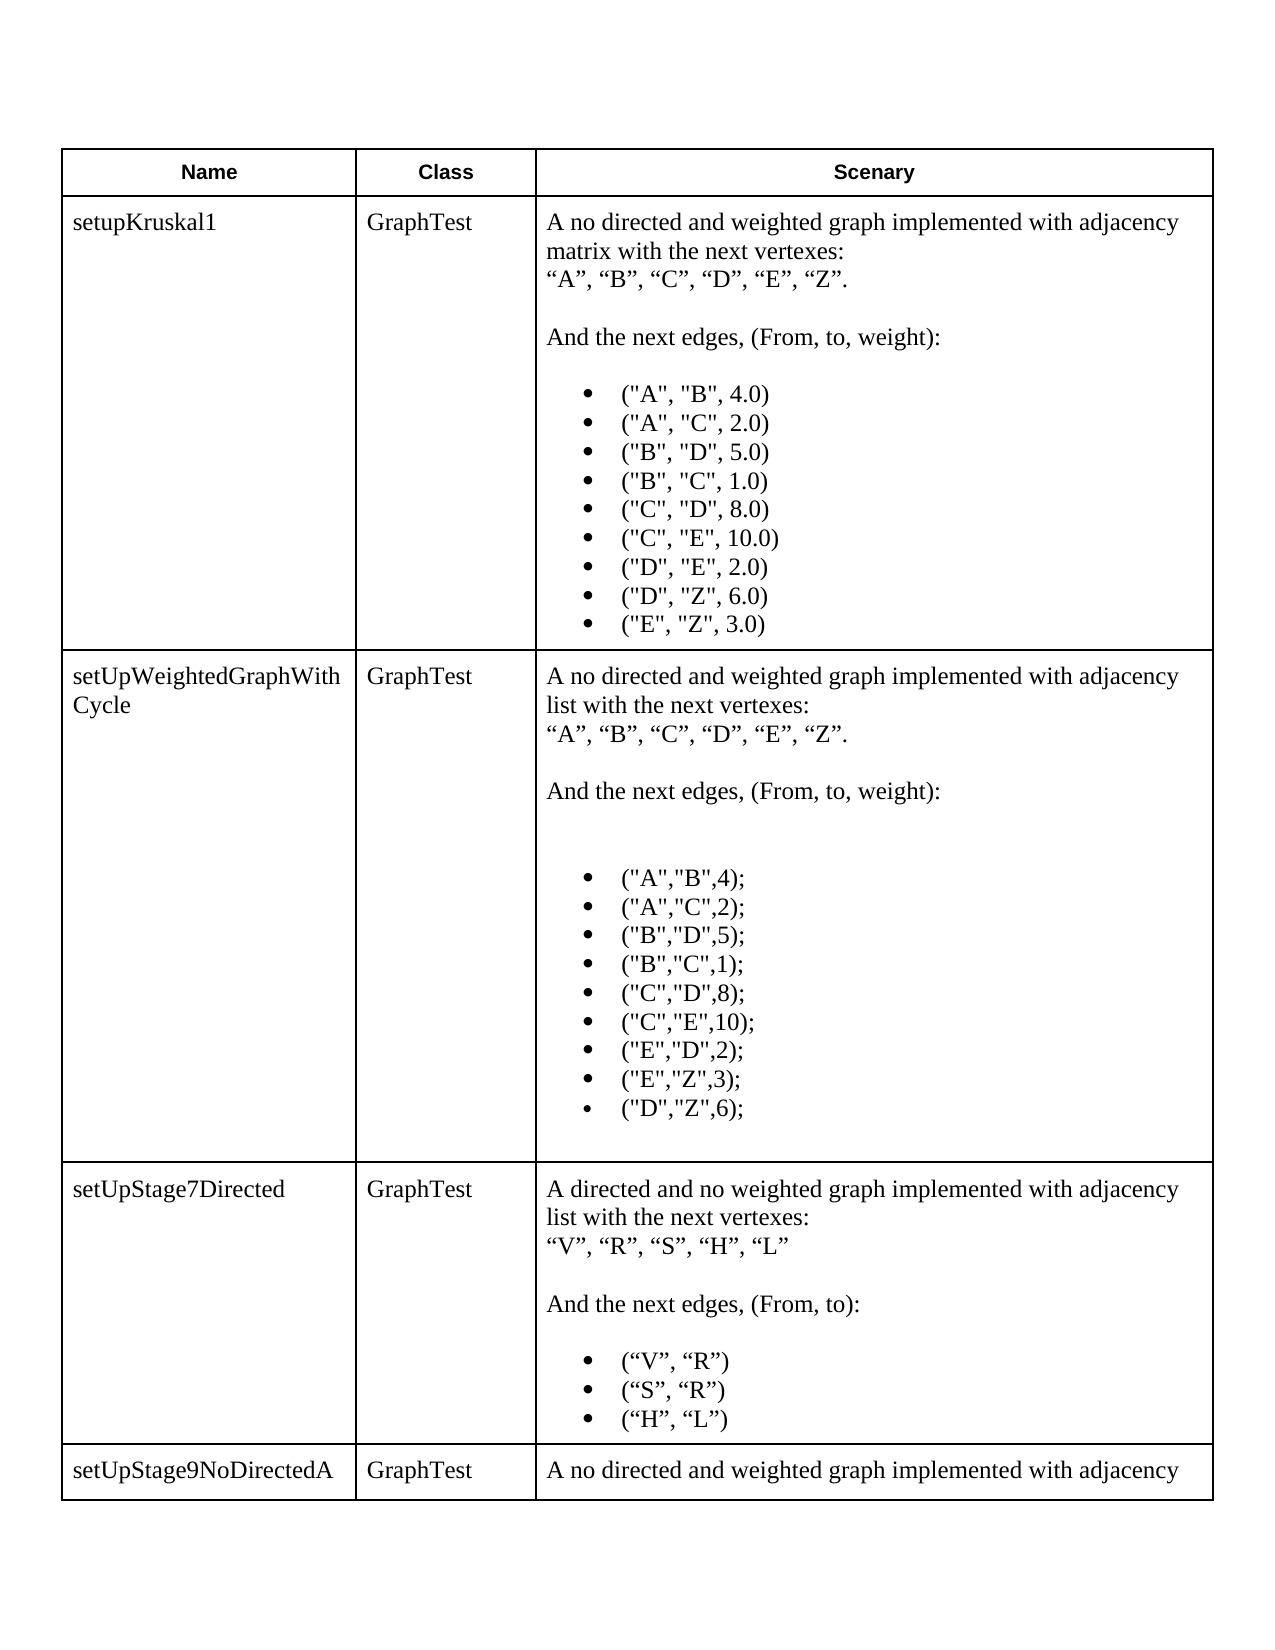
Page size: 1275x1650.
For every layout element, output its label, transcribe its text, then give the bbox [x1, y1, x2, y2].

table_cell A directed and no weighted graph implemented with adjacency list with the next vertexes: “V”, “R”, “S”, “H”, “L” And the next edges, (From, to): (“V”, “R”) (“S”, “R”) (“H”, “L”) [537, 1163, 1212, 1443]
table_header Class [357, 150, 535, 194]
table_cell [63, 1445, 355, 1499]
table_header Name [63, 150, 355, 194]
table_cell GraphTest [357, 1163, 535, 1443]
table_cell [537, 1445, 1212, 1499]
table_cell GraphTest [357, 651, 535, 1161]
table_header Scenary [537, 150, 1212, 194]
table_cell A no directed and weighted graph implemented with adjacency list with the next vertexes: “A”, “B”, “C”, “D”, “E”, “Z”. And the next edges, (From, to, weight): ("A","B",4); ("A","C",2); ("B","D",5); ("B","C",1); ("C","D",8); ("C","E",10); ("E","D",2); ("E","Z",3); ("D","Z",6); [537, 651, 1212, 1161]
table_cell setUpWeightedGraphWithCycle [63, 651, 355, 1161]
table_cell A no directed and weighted graph implemented with adjacency matrix with the next vertexes: “A”, “B”, “C”, “D”, “E”, “Z”. And the next edges, (From, to, weight): ("A", "B", 4.0) ("A", "C", 2.0) ("B", "D", 5.0) ("B", "C", 1.0) ("C", "D", 8.0) ("C", "E", 10.0) ("D", "E", 2.0) ("D", "Z", 6.0) ("E", "Z", 3.0) [537, 197, 1212, 649]
table_cell GraphTest [357, 197, 535, 649]
table_cell setUpStage7Directed [63, 1163, 355, 1443]
table_cell setupKruskal1 [63, 197, 355, 649]
table_cell GraphTest [357, 1445, 535, 1499]
